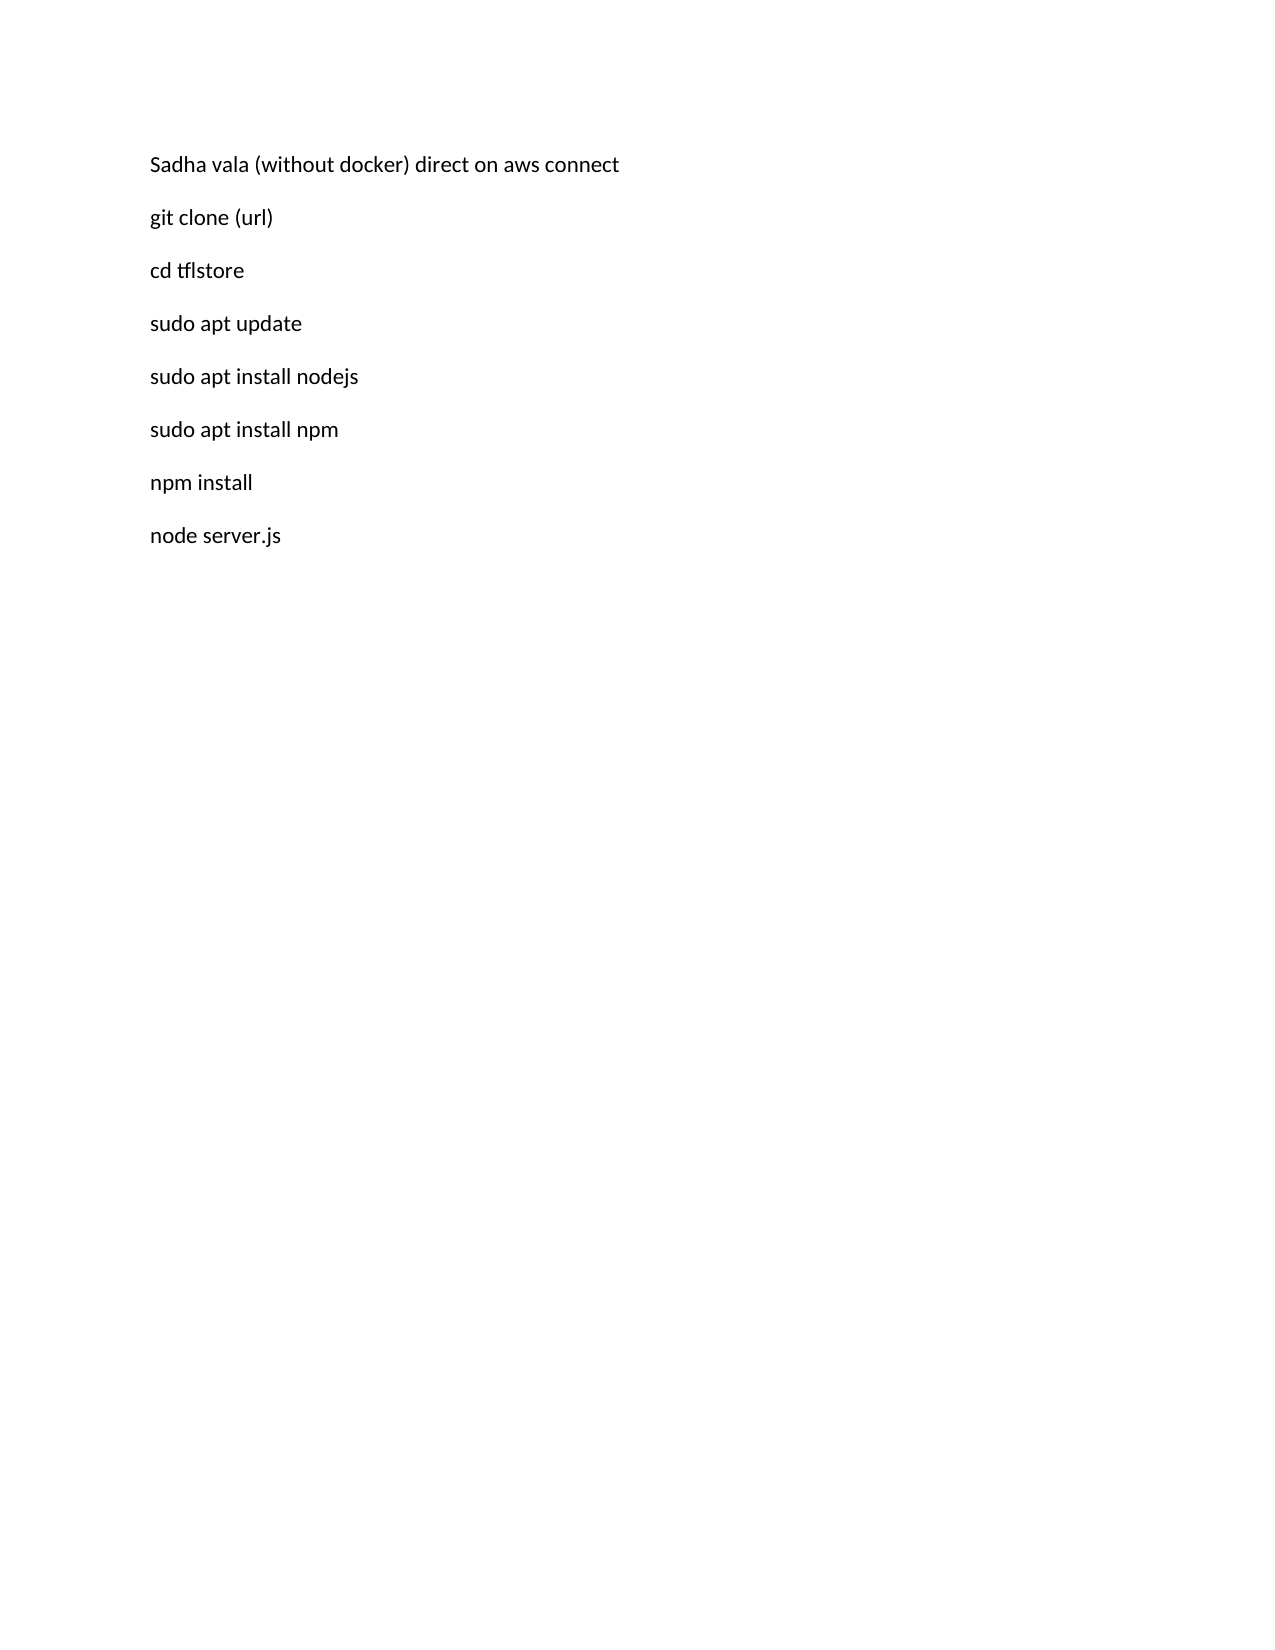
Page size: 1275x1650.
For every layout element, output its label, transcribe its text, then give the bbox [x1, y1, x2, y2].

text Sadha vala (without docker) direct on aws connect [150, 150, 1125, 178]
text cd tflstore [150, 256, 1125, 284]
text node server.js [150, 521, 1125, 549]
text sudo apt install npm [150, 415, 1125, 443]
text sudo apt install nodejs [150, 362, 1125, 390]
text npm install [150, 468, 1125, 496]
text git clone (url) [150, 203, 1125, 231]
text sudo apt update [150, 309, 1125, 337]
